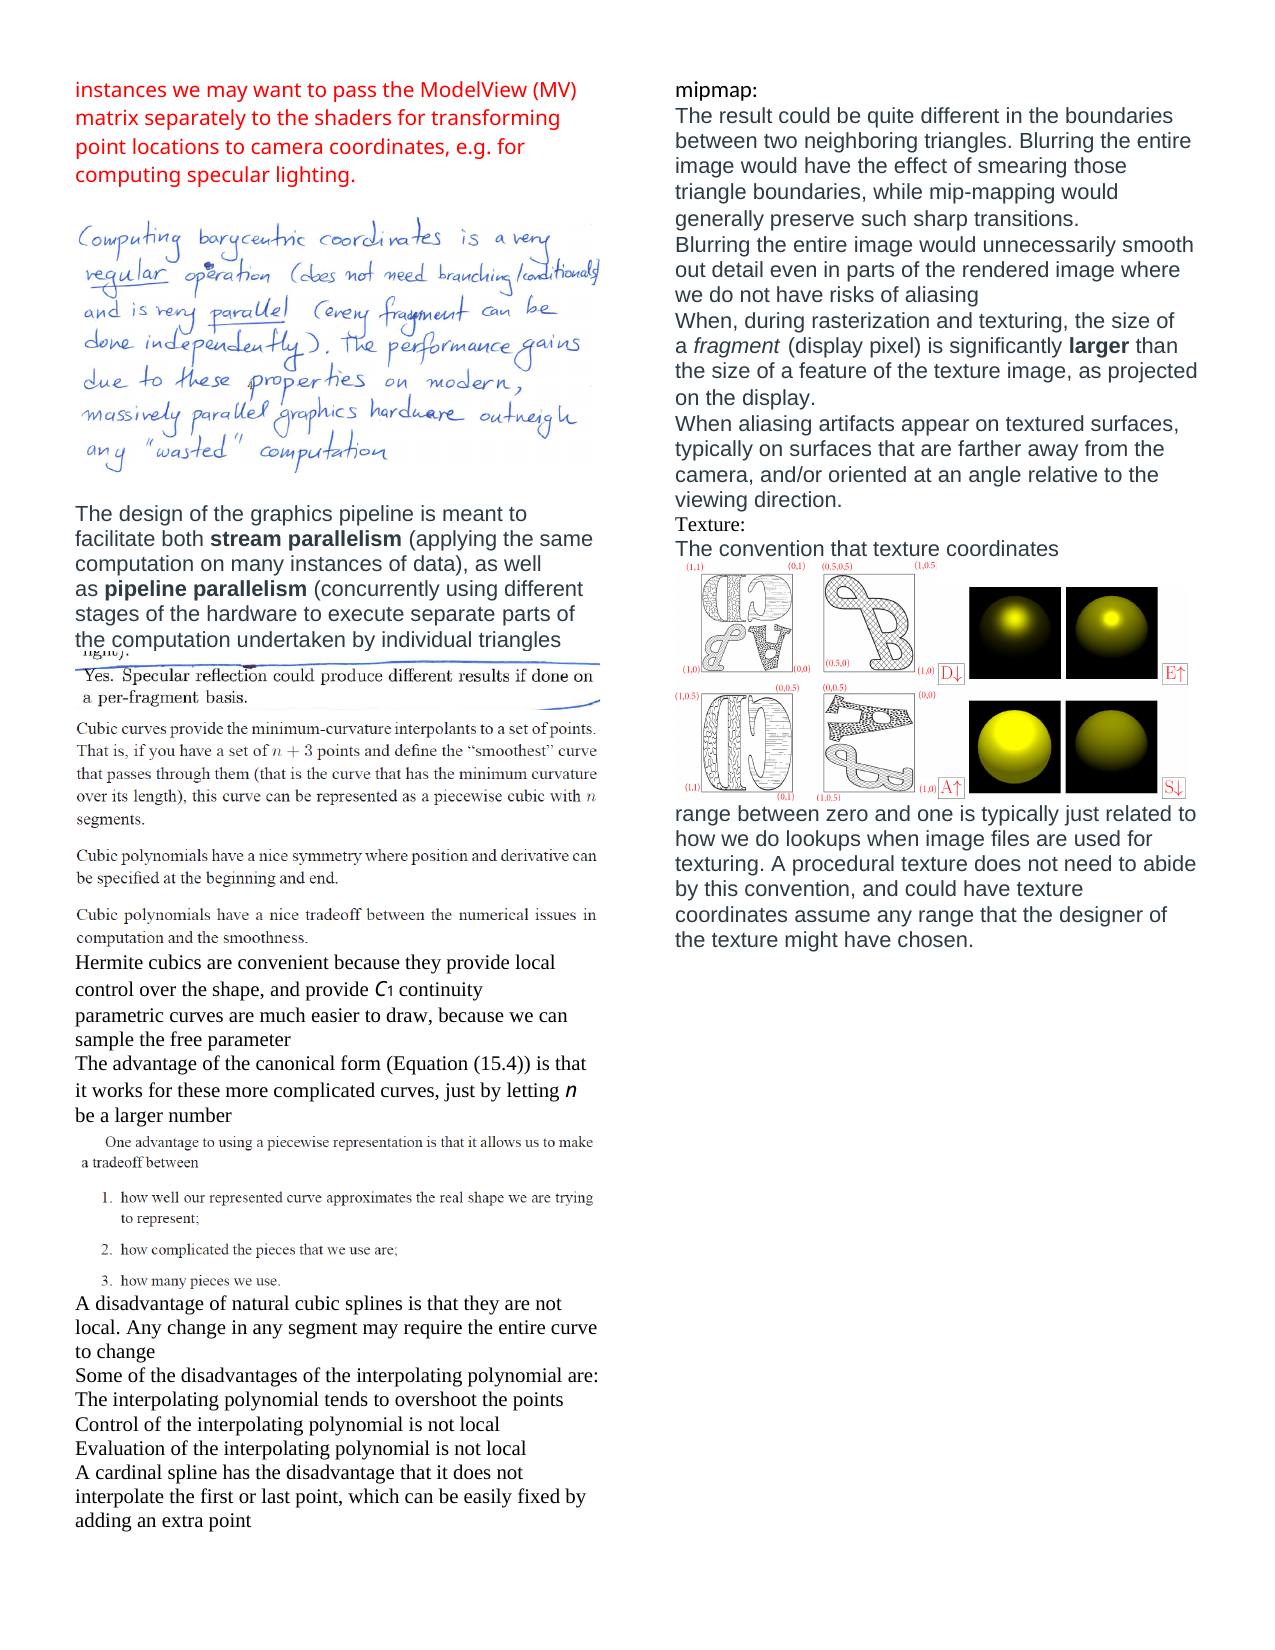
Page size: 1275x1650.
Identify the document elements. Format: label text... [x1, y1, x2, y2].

text The advantage of the canonical form (Equation (15.4)) is that it works for these more complicated curves, just by letting n be a larger number [75, 1051, 600, 1127]
text The interpolating polynomial tends to overshoot the points [75, 1387, 600, 1411]
text Texture: [675, 512, 1200, 536]
picture [675, 561, 1189, 801]
text parametric curves are much easier to draw, because we can sample the free parameter [75, 1002, 600, 1051]
picture [75, 1127, 600, 1292]
picture [75, 651, 600, 950]
text Some of the disadvantages of the interpolating polynomial are: [75, 1363, 600, 1387]
text When aliasing artifacts appear on textured surfaces, typically on surfaces that are farther away from the camera, and/or oriented at an angle relative to the viewing direction. [843, 411, 1200, 512]
text Hermite cubics are convenient because they provide local control over the shape, and provide C1 continuity [75, 950, 600, 1002]
text mipmap: The result could be quite different in the boundaries between two neighboring triangles. Blurring the entire image would have the effect of smearing those triangle boundaries, while mip-mapping would generally preserve such sharp transitions. [675, 75, 1200, 232]
text The convention that texture coordinates range between zero and one is typically just related to how we do lookups when image files are used for texturing. A procedural texture does not need to abide by this convention, and could have texture coordinates assume any range that the designer of the texture might have chosen. [937, 536, 1200, 952]
text The design of the graphics pipeline is meant to facilitate both stream parallelism (applying the same computation on many instances of data), as well as pipeline parallelism (concurrently using different stages of the hardware to execute separate parts of the computation undertaken by individual triangles [75, 473, 600, 651]
text Blurring the entire image would unnecessarily smooth out detail even in parts of the rendered image where we do not have risks of aliasing [979, 232, 1200, 307]
text A cardinal spline has the disadvantage that it does not interpolate the first or last point, which can be easily fixed by adding an extra point [75, 1459, 600, 1532]
text A disadvantage of natural cubic splines is that they are not local. Any change in any segment may require the entire curve to change [75, 1292, 600, 1363]
text When, during rasterization and texturing, the size of a fragment (display pixel) is significantly larger than the size of a feature of the texture image, as projected on the display. [675, 307, 1200, 411]
text Control of the interpolating polynomial is not local [75, 1411, 600, 1436]
picture [75, 217, 600, 473]
text Evaluation of the interpolating polynomial is not local [75, 1436, 600, 1459]
